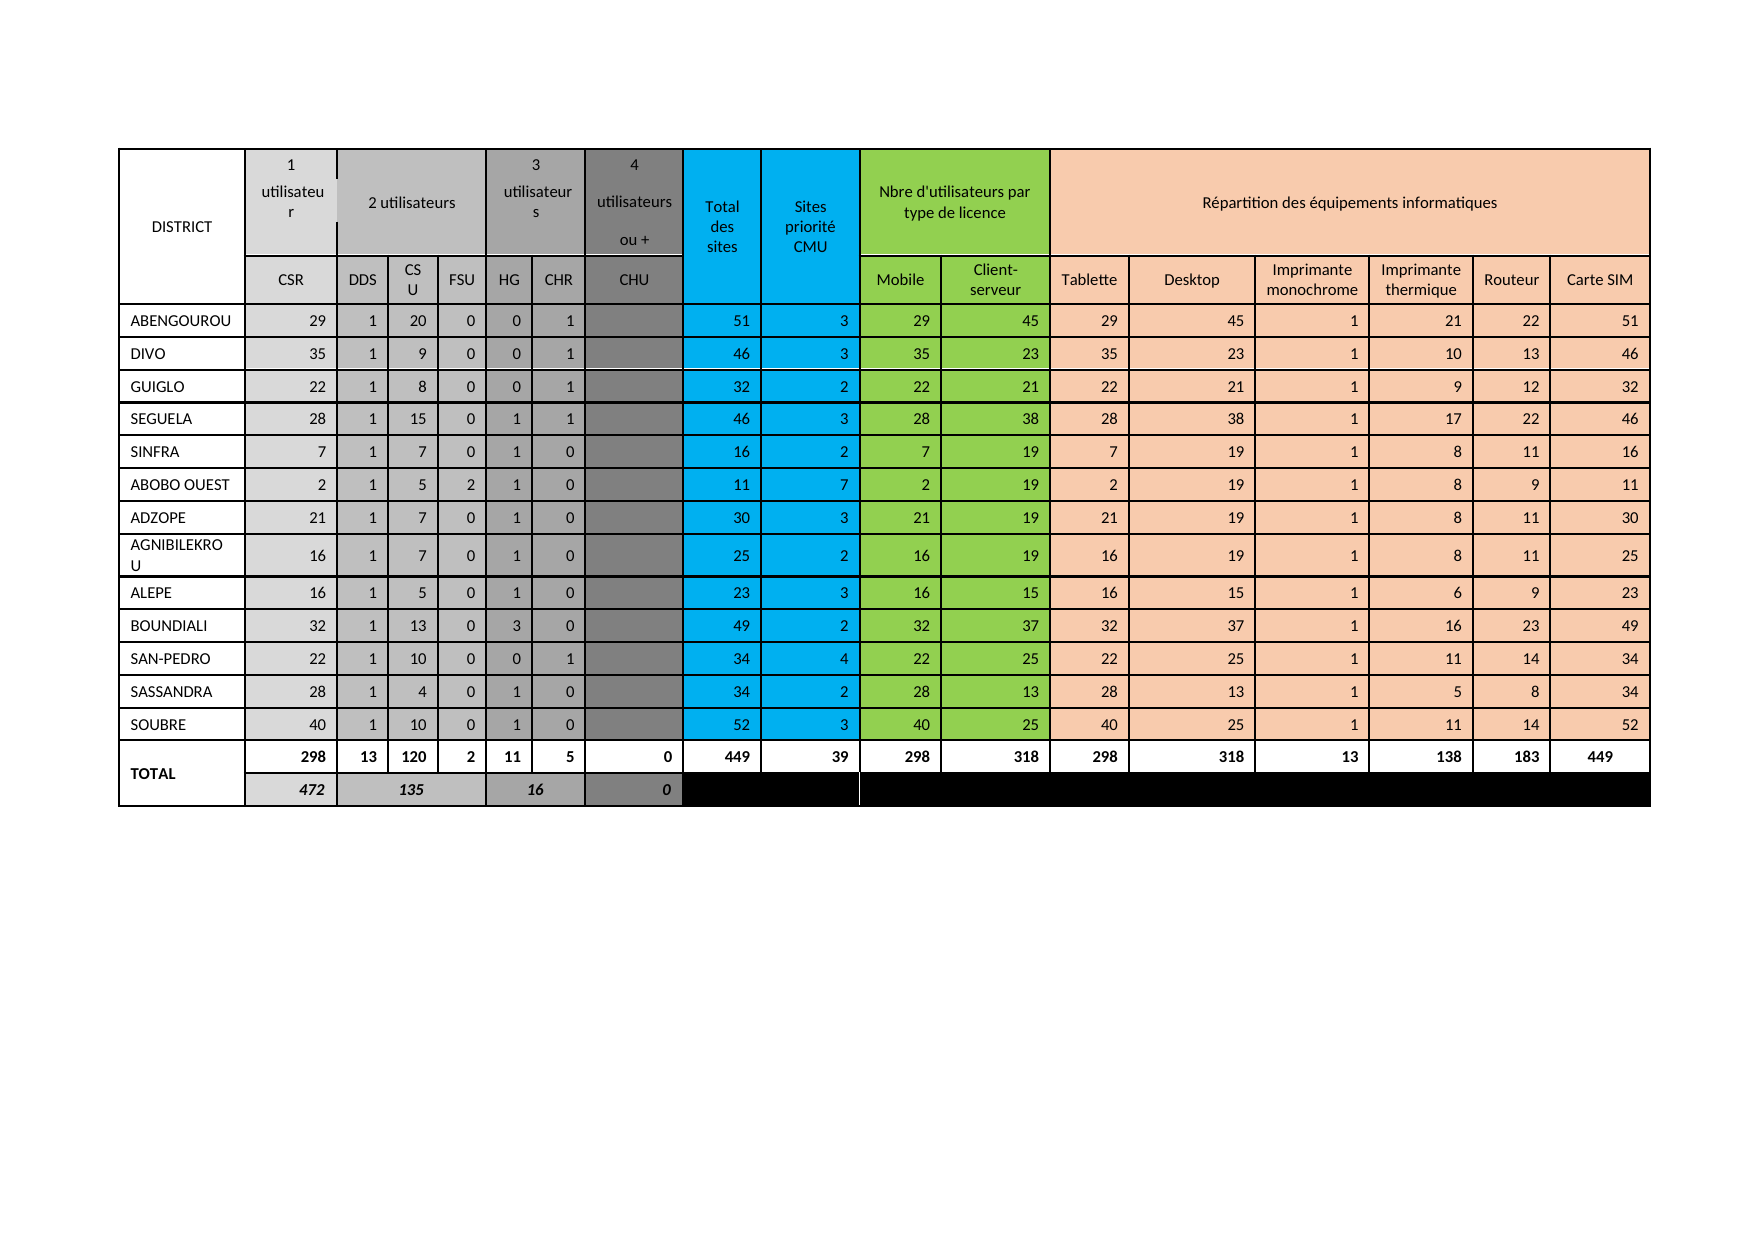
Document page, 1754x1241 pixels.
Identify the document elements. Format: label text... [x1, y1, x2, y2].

table_cell 19 [942, 436, 1049, 467]
table_cell 2 [762, 676, 859, 707]
table_cell 30 [684, 502, 760, 533]
table_cell 0 [439, 502, 485, 533]
table_cell 25 [1551, 535, 1649, 575]
table_cell 35 [246, 338, 336, 368]
table_cell 298 [246, 741, 336, 772]
table_cell 16 [1051, 535, 1128, 575]
table_cell [586, 535, 682, 575]
table_cell 3 [762, 404, 859, 434]
table_cell 2 [439, 741, 485, 772]
table_cell 4 [762, 643, 859, 674]
table_cell [1551, 772, 1649, 805]
table_cell 0 [439, 610, 485, 641]
table_cell 49 [684, 610, 760, 641]
table_cell Desktop [1130, 257, 1254, 303]
table_cell 1 [1256, 610, 1368, 641]
table_cell 20 [389, 305, 437, 336]
table_cell [586, 502, 682, 533]
table_cell 32 [1051, 610, 1128, 641]
table_cell 51 [1551, 305, 1649, 336]
table_cell 16 [246, 535, 336, 575]
table_cell 1 [487, 436, 531, 467]
table_cell 3 [762, 578, 859, 608]
table_cell 1 [533, 643, 584, 674]
table_cell 298 [861, 741, 940, 772]
table_cell 318 [942, 741, 1049, 772]
table_cell 21 [246, 502, 336, 533]
table_cell 19 [942, 535, 1049, 575]
table_cell 37 [1130, 610, 1254, 641]
table_cell 8 [1370, 436, 1472, 467]
table_cell 1 [1256, 709, 1368, 739]
table_cell 0 [533, 535, 584, 575]
table_cell [586, 404, 682, 434]
table_cell 25 [942, 643, 1049, 674]
table_cell 15 [389, 404, 437, 434]
table_cell 0 [439, 404, 485, 434]
table_cell 23 [1551, 578, 1649, 608]
table_cell GUIGLO [120, 371, 244, 401]
table_cell 1 [1256, 371, 1368, 401]
table_cell 16 [1370, 610, 1472, 641]
table_cell [1474, 772, 1549, 805]
table_cell 472 [246, 774, 336, 805]
table_cell 1 [487, 502, 531, 533]
table_cell 0 [487, 371, 531, 401]
table_cell 23 [1474, 610, 1549, 641]
table_cell [761, 772, 859, 805]
table_cell 135 [338, 774, 485, 805]
table_cell 8 [1370, 535, 1472, 575]
table_cell 0 [439, 371, 485, 401]
table_cell [860, 772, 941, 805]
table_cell 22 [861, 643, 940, 674]
table_cell CHR [533, 257, 584, 303]
table_cell 22 [246, 371, 336, 401]
table_cell utilisateurs [487, 179, 584, 222]
table_cell 0 [533, 578, 584, 608]
table_cell 0 [439, 643, 485, 674]
table_cell 120 [389, 741, 437, 772]
table_cell SAN-PEDRO [120, 643, 244, 674]
table_cell 15 [942, 578, 1049, 608]
table_cell 22 [1051, 371, 1128, 401]
table_cell 1 [338, 643, 387, 674]
table_cell 2 [762, 535, 859, 575]
table_cell 9 [1474, 578, 1549, 608]
table_cell 38 [1130, 404, 1254, 434]
table_cell 1 [1256, 676, 1368, 707]
table_cell 32 [246, 610, 336, 641]
table_cell 22 [1051, 643, 1128, 674]
table_cell 9 [1370, 371, 1472, 401]
table_cell 13 [1256, 741, 1368, 772]
table_cell 0 [586, 774, 682, 805]
table_cell [586, 610, 682, 641]
table_cell 1 [338, 371, 387, 401]
table_cell Mobile [861, 257, 940, 303]
table_cell 32 [684, 371, 760, 401]
table_cell 16 [1551, 436, 1649, 467]
table_cell 16 [684, 436, 760, 467]
table_cell Tablette [1051, 257, 1128, 303]
table_header Total des sites [684, 150, 760, 303]
table_cell 21 [861, 502, 940, 533]
table_cell DDS [338, 257, 387, 303]
table_header 2 utilisateurs [337, 150, 485, 254]
table_cell 0 [487, 305, 531, 336]
table_cell 38 [942, 404, 1049, 434]
table_cell [1256, 774, 1368, 805]
table_header 4 [586, 150, 682, 179]
table_cell 1 [338, 709, 387, 739]
table_cell 1 [487, 469, 531, 500]
table_cell TOTAL [120, 741, 244, 805]
table_cell 0 [439, 709, 485, 739]
table_cell 1 [338, 404, 387, 434]
table_cell 29 [246, 305, 336, 336]
table_cell 6 [1370, 578, 1472, 608]
table_cell 0 [439, 535, 485, 575]
table_header Répartition des équipements informatiques [1051, 150, 1649, 254]
table_cell 1 [338, 305, 387, 336]
table_cell 19 [942, 469, 1049, 500]
table_cell 9 [1474, 469, 1549, 500]
table_cell [586, 305, 682, 336]
table_cell 7 [861, 436, 940, 467]
table_cell 1 [338, 578, 387, 608]
table_cell 1 [1256, 643, 1368, 674]
table_cell ABENGOUROU [120, 305, 244, 336]
table_cell 52 [1551, 709, 1649, 739]
table_cell 0 [439, 578, 485, 608]
table_cell 46 [684, 338, 760, 368]
table_cell 1 [1256, 469, 1368, 500]
table_cell 29 [1051, 305, 1128, 336]
table_cell 19 [1130, 469, 1254, 500]
table_cell 5 [389, 469, 437, 500]
table_cell DIVO [120, 338, 244, 368]
table_cell 17 [1370, 404, 1472, 434]
table_cell Imprimante thermique [1370, 257, 1472, 303]
table_cell 183 [1474, 741, 1549, 772]
table_cell 5 [389, 578, 437, 608]
table_cell 3 [762, 305, 859, 336]
table_cell [684, 772, 761, 805]
table_cell [586, 436, 682, 467]
table_cell 1 [1256, 404, 1368, 434]
table_cell 138 [1370, 741, 1472, 772]
table_cell 11 [1551, 469, 1649, 500]
table_cell 1 [533, 305, 584, 336]
table_cell [586, 709, 682, 739]
table_cell 32 [1551, 371, 1649, 401]
table_cell 0 [439, 436, 485, 467]
table_cell 2 [1051, 469, 1128, 500]
table_cell 23 [942, 338, 1049, 368]
table_cell 19 [1130, 535, 1254, 575]
table_cell 0 [586, 741, 682, 772]
table_cell [586, 643, 682, 674]
table_cell 22 [246, 643, 336, 674]
table_cell 11 [487, 741, 531, 772]
table_cell 449 [1551, 741, 1649, 772]
table_cell 3 [762, 502, 859, 533]
table_cell 1 [1256, 535, 1368, 575]
table_cell 11 [1474, 535, 1549, 575]
table_cell 19 [942, 502, 1049, 533]
table_cell 30 [1551, 502, 1649, 533]
table_cell 1 [338, 502, 387, 533]
table_cell 16 [487, 774, 584, 805]
table_cell 28 [246, 404, 336, 434]
table_cell 1 [1256, 436, 1368, 467]
table_cell 298 [1051, 741, 1128, 772]
table_cell [246, 222, 336, 254]
table_cell 13 [942, 676, 1049, 707]
table_cell [941, 772, 1050, 805]
table_cell 11 [1370, 643, 1472, 674]
table_cell 13 [338, 741, 387, 772]
table_header Nbre d'utilisateurs par type de licence [861, 150, 1049, 254]
table_cell 22 [1474, 305, 1549, 336]
table_cell 2 [762, 371, 859, 401]
table_cell [586, 469, 682, 500]
table_cell 1 [338, 676, 387, 707]
table_cell 21 [1370, 305, 1472, 336]
table_cell [586, 676, 682, 707]
table_cell 16 [861, 535, 940, 575]
table_cell 2 [439, 469, 485, 500]
table_cell [586, 371, 682, 401]
table_cell 46 [684, 404, 760, 434]
table_cell 7 [762, 469, 859, 500]
table_cell BOUNDIALI [120, 610, 244, 641]
table_cell 19 [1130, 436, 1254, 467]
table_header 3 [487, 150, 584, 179]
table_cell 28 [1051, 676, 1128, 707]
table_cell ou + [586, 222, 682, 254]
table_cell 7 [389, 535, 437, 575]
table_cell 35 [861, 338, 940, 368]
table_cell 45 [942, 305, 1049, 336]
table_cell 0 [487, 643, 531, 674]
table_cell 1 [338, 610, 387, 641]
table_cell 15 [1130, 578, 1254, 608]
table_cell [487, 222, 584, 254]
table_cell 19 [1130, 502, 1254, 533]
table_cell 9 [389, 338, 437, 368]
table_cell [1050, 772, 1129, 805]
table_cell 0 [533, 502, 584, 533]
table_cell 0 [533, 436, 584, 467]
table_cell 11 [1474, 436, 1549, 467]
table_cell 34 [1551, 643, 1649, 674]
table_cell 16 [1051, 578, 1128, 608]
table_cell 11 [684, 469, 760, 500]
table_cell SASSANDRA [120, 676, 244, 707]
table_cell Client- serveur [942, 257, 1049, 303]
table_cell 11 [1474, 502, 1549, 533]
table_cell 29 [861, 305, 940, 336]
table_header DISTRICT [120, 150, 244, 303]
table_cell 1 [1256, 305, 1368, 336]
table_cell 25 [684, 535, 760, 575]
table_cell SEGUELA [120, 404, 244, 434]
table_cell 37 [942, 610, 1049, 641]
table_cell Imprimante monochrome [1256, 257, 1368, 303]
table_cell 14 [1474, 709, 1549, 739]
table_cell [1370, 772, 1472, 805]
table_cell 51 [684, 305, 760, 336]
table_cell 46 [1551, 404, 1649, 434]
table_cell 28 [861, 676, 940, 707]
table_cell 13 [389, 610, 437, 641]
table_cell 10 [1370, 338, 1472, 368]
table_cell 1 [533, 338, 584, 368]
table_cell 4 [389, 676, 437, 707]
table_cell 39 [762, 741, 859, 772]
table_cell 21 [1051, 502, 1128, 533]
table_cell 1 [1256, 502, 1368, 533]
table_cell 40 [861, 709, 940, 739]
table_cell 1 [338, 338, 387, 368]
table_cell 1 [487, 535, 531, 575]
table_cell AGNIBILEKROU [120, 535, 244, 575]
table_cell 11 [1370, 709, 1472, 739]
table_cell 23 [684, 578, 760, 608]
table_cell 5 [1370, 676, 1472, 707]
table_cell 3 [762, 709, 859, 739]
table_cell FSU [439, 257, 485, 303]
table_cell 35 [1051, 338, 1128, 368]
table_cell 0 [533, 469, 584, 500]
table_cell 0 [533, 709, 584, 739]
table_cell CSR [246, 257, 336, 303]
table_cell CSU [389, 257, 437, 303]
table_cell 40 [1051, 709, 1128, 739]
table_cell Routeur [1474, 257, 1549, 303]
table_cell [586, 338, 682, 368]
table_cell 10 [389, 643, 437, 674]
table_cell 21 [1130, 371, 1254, 401]
table_cell 0 [439, 305, 485, 336]
table_cell 52 [684, 709, 760, 739]
table_cell 1 [338, 535, 387, 575]
table_cell 22 [1474, 404, 1549, 434]
table_header 1 [246, 150, 336, 179]
table_cell 8 [389, 371, 437, 401]
table_cell 0 [439, 338, 485, 368]
table_cell 7 [389, 502, 437, 533]
table_header Sites priorité CMU [762, 150, 859, 303]
table_cell utilisateurs [586, 179, 682, 222]
table_cell SOUBRE [120, 709, 244, 739]
table_cell 45 [1130, 305, 1254, 336]
table_cell 8 [1474, 676, 1549, 707]
table_cell 49 [1551, 610, 1649, 641]
table_cell 0 [533, 610, 584, 641]
table_cell SINFRA [120, 436, 244, 467]
table_cell 34 [684, 643, 760, 674]
table_cell [1129, 772, 1254, 805]
table_cell 7 [1051, 436, 1128, 467]
table_cell 8 [1370, 502, 1472, 533]
table_cell utilisateur [246, 179, 337, 222]
table_cell 28 [861, 404, 940, 434]
table_cell 7 [246, 436, 336, 467]
table_cell 16 [861, 578, 940, 608]
table_cell 449 [684, 741, 760, 772]
table_cell 22 [861, 371, 940, 401]
table_cell 46 [1551, 338, 1649, 368]
table_cell 16 [246, 578, 336, 608]
table_cell 5 [533, 741, 584, 772]
table_cell 7 [389, 436, 437, 467]
table_cell 1 [1256, 338, 1368, 368]
table_cell 28 [1051, 404, 1128, 434]
table_cell 13 [1130, 676, 1254, 707]
table_cell HG [487, 257, 531, 303]
table_cell 12 [1474, 371, 1549, 401]
table_cell ADZOPE [120, 502, 244, 533]
table_cell 0 [533, 676, 584, 707]
table_cell 1 [533, 371, 584, 401]
table_cell 32 [861, 610, 940, 641]
table_cell 1 [533, 404, 584, 434]
table_cell 1 [338, 436, 387, 467]
table_cell 34 [1551, 676, 1649, 707]
table_cell Carte SIM [1551, 257, 1649, 303]
table_cell 25 [1130, 643, 1254, 674]
table_cell 2 [762, 610, 859, 641]
table_cell 1 [1256, 578, 1368, 608]
table_cell 2 [762, 436, 859, 467]
table_cell 0 [487, 338, 531, 368]
table_cell 1 [487, 578, 531, 608]
table_cell 25 [1130, 709, 1254, 739]
table_cell 1 [487, 676, 531, 707]
table_cell 10 [389, 709, 437, 739]
table_cell 13 [1474, 338, 1549, 368]
table_cell 34 [684, 676, 760, 707]
table_cell 1 [338, 469, 387, 500]
table_cell ALEPE [120, 578, 244, 608]
table_cell 1 [487, 709, 531, 739]
table_cell 28 [246, 676, 336, 707]
table_cell 2 [246, 469, 336, 500]
table_cell ABOBO OUEST [120, 469, 244, 500]
table_cell 3 [762, 338, 859, 368]
table_cell [586, 578, 682, 608]
table_cell 318 [1130, 741, 1254, 772]
table_cell 21 [942, 371, 1049, 401]
table_cell CHU [586, 257, 682, 303]
table_cell 3 [487, 610, 531, 641]
table_cell 0 [439, 676, 485, 707]
table_cell 14 [1474, 643, 1549, 674]
table_cell 1 [487, 404, 531, 434]
table_cell 40 [246, 709, 336, 739]
table_cell 25 [942, 709, 1049, 739]
table_cell 23 [1130, 338, 1254, 368]
table_cell 2 [861, 469, 940, 500]
table_cell 8 [1370, 469, 1472, 500]
